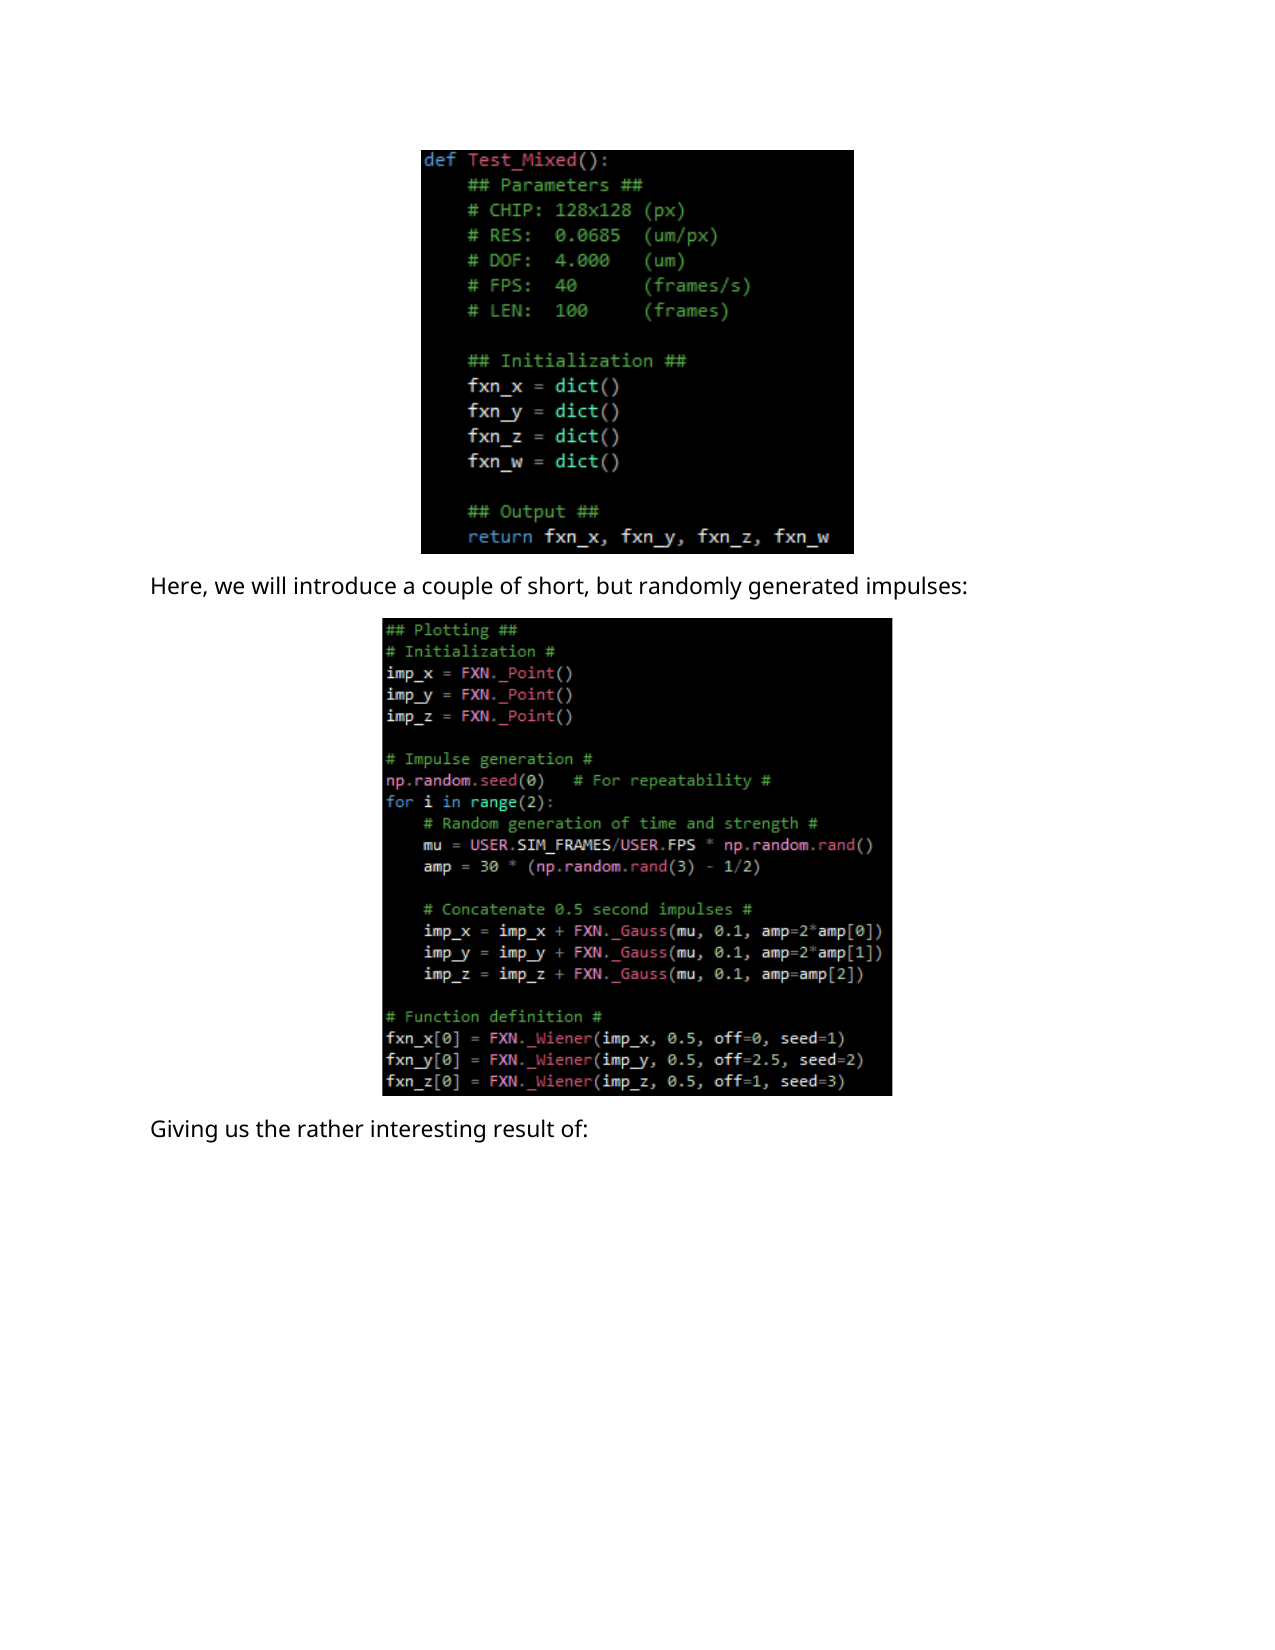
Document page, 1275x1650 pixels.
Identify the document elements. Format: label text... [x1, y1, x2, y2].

text Here, we will introduce a couple of short, but randomly generated impulses: [150, 570, 1125, 602]
text Giving us the rather interesting result of: [150, 1112, 1125, 1144]
picture [382, 618, 893, 1096]
picture [421, 150, 854, 554]
